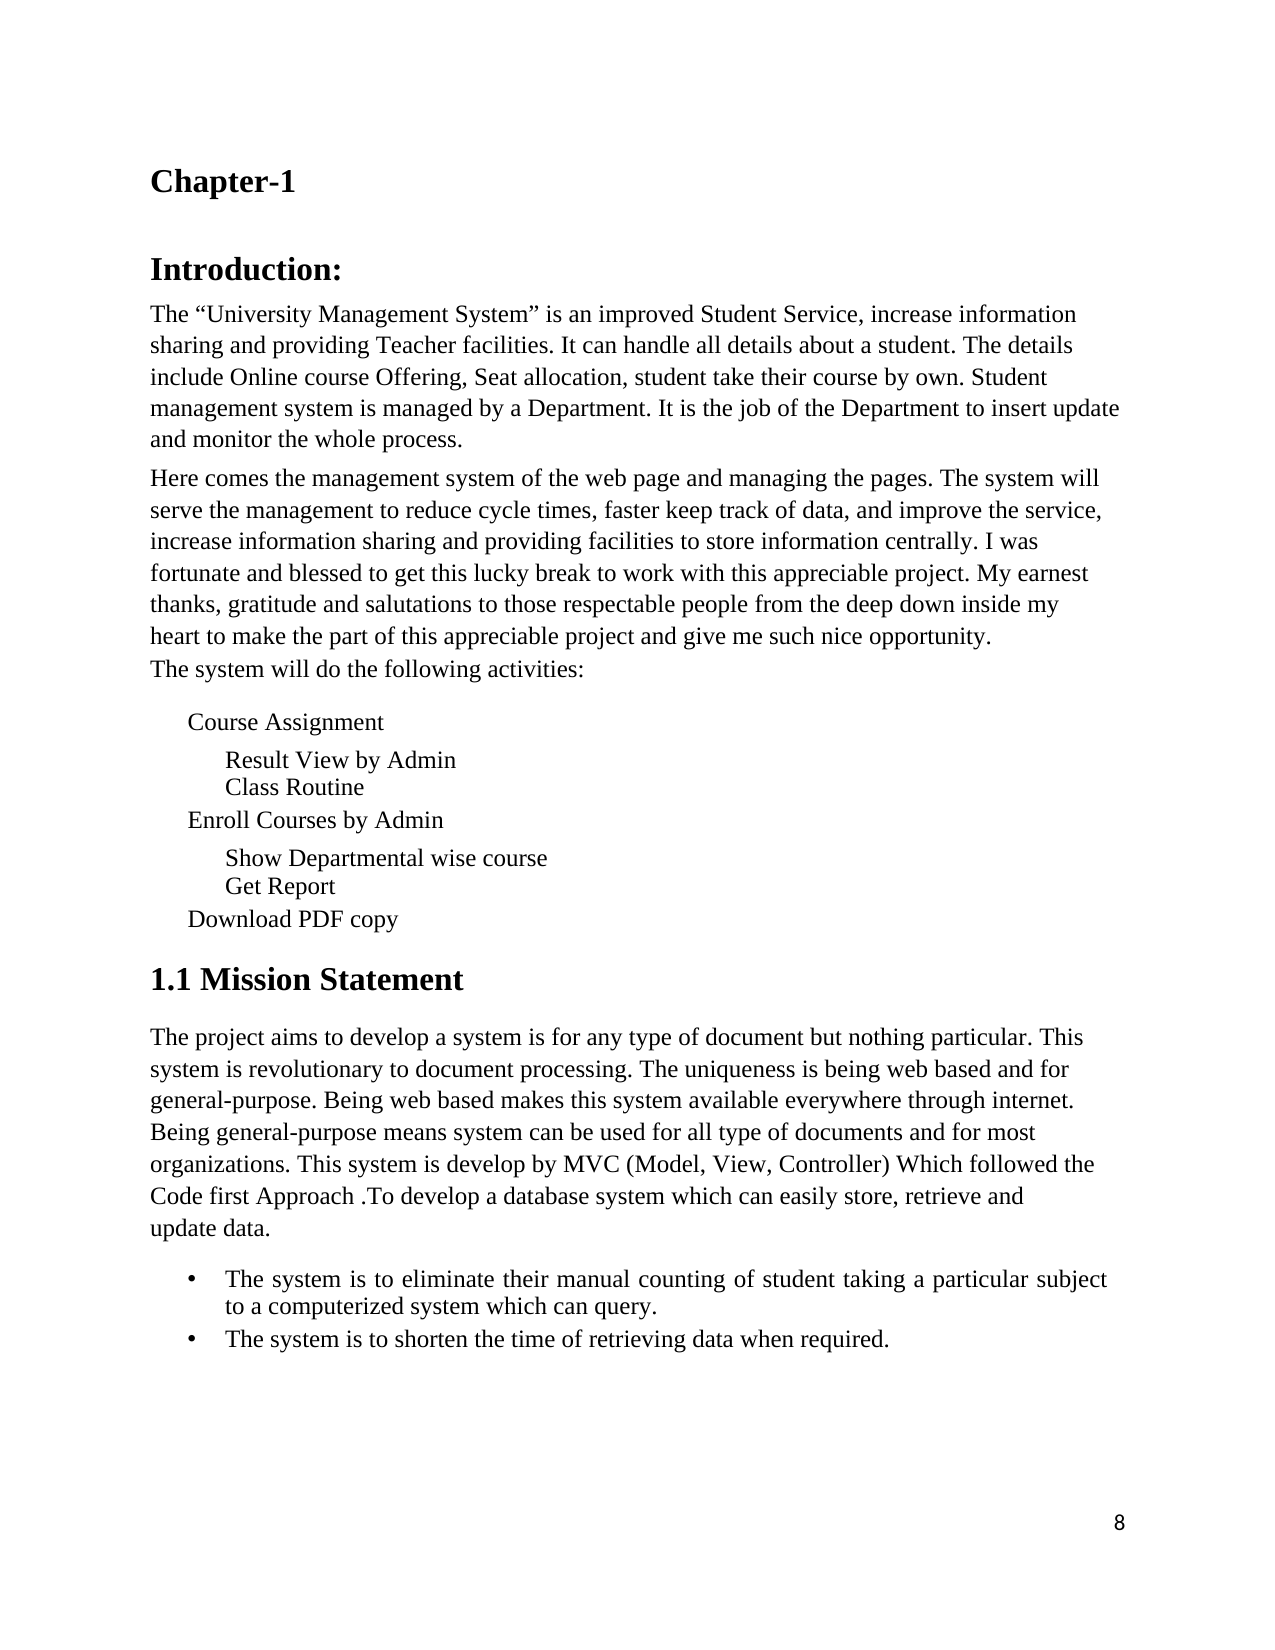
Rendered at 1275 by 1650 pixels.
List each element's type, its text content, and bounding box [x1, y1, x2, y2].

text 8 [150, 1508, 1125, 1536]
text Result View by Admin Class Routine [225, 746, 456, 801]
text Course Assignment [187, 707, 1125, 735]
list The system is to shorten the time of retrieving data when required. [187, 1324, 1125, 1353]
list The system is to eliminate their manual counting of student taking a particular subject to a computerized system which can query. [187, 1267, 1108, 1320]
text The “University Management System” is an improved Student Service, increase information sharing and providing Teacher facilities. It can handle all details about a student. The details include Online course Offering, Seat allocation, student take their course by own. Student management system is managed by a Department. It is the job of the Department to insert update and monitor the whole process. [150, 299, 1121, 453]
text Enroll Courses by Admin [187, 805, 1125, 834]
text Show Departmental wise course Get Report [225, 844, 548, 900]
text Download PDF copy [187, 904, 1125, 933]
text The project aims to develop a system is for any type of document but nothing particular. This system is revolutionary to document processing. The uniqueness is being web based and for general-purpose. Being web based makes this system available everywhere through internet. Being general-purpose means system can be used for all type of documents and for most organizations. This system is develop by MVC (Model, View, Controller) Which followed the Code first Approach .To develop a database system which can easily store, retrieve and update data. [150, 1022, 1096, 1242]
text Here comes the management system of the web page and managing the pages. The system will serve the management to reduce cycle times, faster keep track of data, and improve the service, increase information sharing and providing facilities to store information centrally. I was fortunate and blessed to get this lucky break to work with this appreciable project. My earnest thanks, gratitude and salutations to those respectable people from the deep down inside my heart to make the part of this appreciable project and give me such nice opportunity. [150, 463, 1114, 650]
text The system will do the following activities: [150, 654, 1125, 682]
list Mission Statement [150, 959, 1125, 997]
text Introduction: [150, 249, 1125, 287]
text Chapter-1 [150, 161, 1125, 199]
